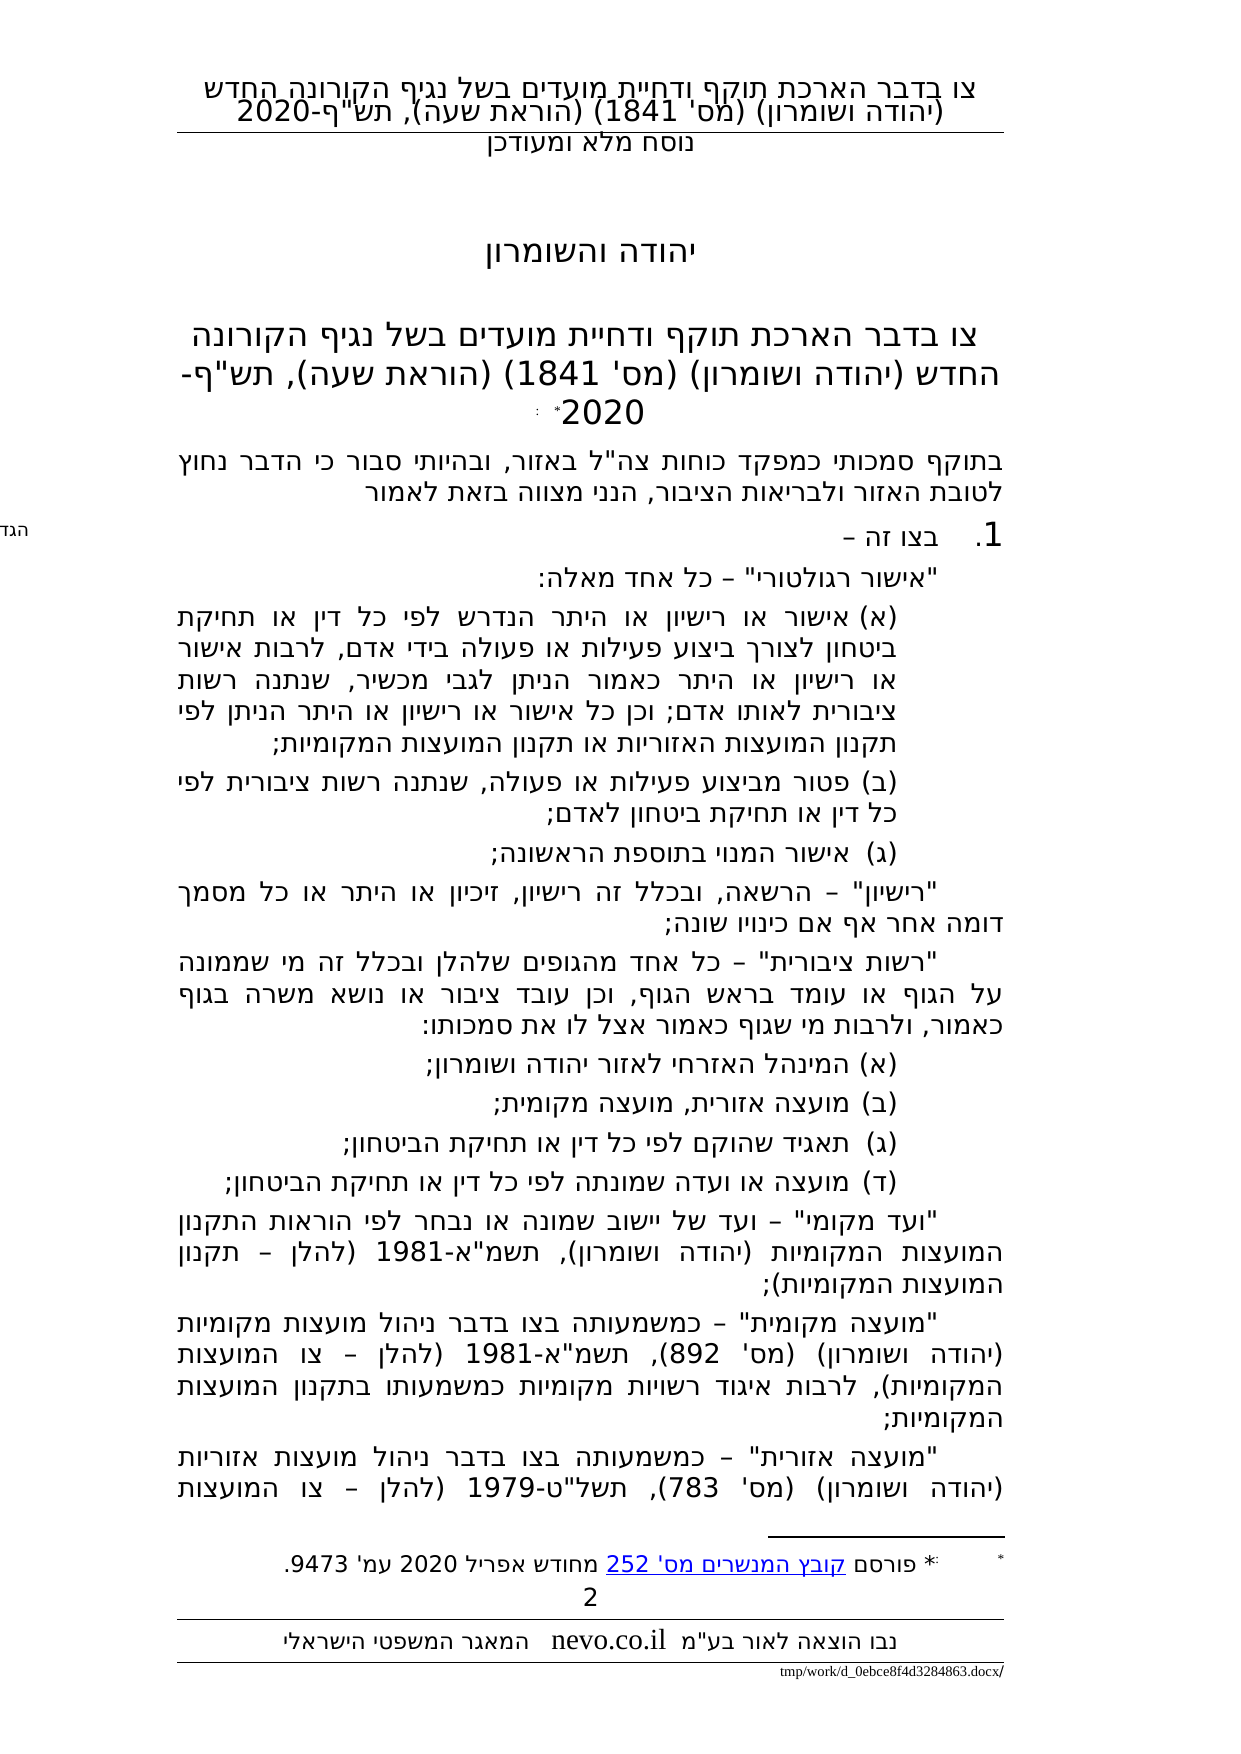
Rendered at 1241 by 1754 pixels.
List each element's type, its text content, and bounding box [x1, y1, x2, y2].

text (ד) מועצה או ועדה שמונתה לפי כל דין או תחיקת הביטחון; [177, 1166, 898, 1197]
text "ועד מקומי" – ועד של יישוב שמונה או נבחר לפי הוראות התקנון המועצות המקומיות (יהודה ושומרון), תשמ"א-1981 (להלן – תקנון המועצות המקומיות); [177, 1205, 1004, 1300]
text יהודה והשומרון [177, 231, 1004, 270]
text "רשות ציבורית" – כל אחד מהגופים שלהלן ובכלל זה מי שממונה על הגוף או עומד בראש הגוף, וכן עובד ציבור או נושא משרה בגוף כאמור, ולרבות מי שגוף כאמור אצל לו את סמכותו: [177, 947, 1004, 1041]
text "רישיון" – הרשאה, ובכלל זה רישיון, זיכיון או היתר או כל מסמך דומה אחר אף אם כינויו שונה; [177, 876, 1004, 939]
text (א) אישור או רישיון או היתר הנדרש לפי כל דין או תחיקת ביטחון לצורך ביצוע פעילות או פעולה בידי אדם, לרבות אישור או רישיון או היתר כאמור הניתן לגבי מכשיר, שנתנה רשות ציבורית לאותו אדם; וכן כל אישור או רישיון או היתר הניתן לפי תקנון המועצות האזוריות או תקנון המועצות המקומיות; [177, 601, 898, 759]
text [177, 1441, 1004, 1504]
text (ב) פטור מביצוע פעילות או פעולה, שנתנה רשות ציבורית לפי כל דין או תחיקת ביטחון לאדם; [177, 766, 898, 829]
text צו בדבר הארכת תוקף ודחיית מועדים בשל נגיף הקורונה החדש (יהודה ושומרון) (מס' 1841) (הוראת שעה), תש"ף-2020* [177, 316, 1004, 432]
text בתוקף סמכותי כמפקד כוחות צה"ל באזור, ובהיותי סבור כי הדבר נחוץ לטובת האזור ולבריאות הציבור, הנני מצווה בזאת לאמור: [177, 445, 1004, 508]
text 1. בצו זה – [177, 516, 1004, 554]
text "אישור רגולטורי" – כל אחד מאלה: [177, 562, 1004, 593]
text (ב) מועצה אזורית, מועצה מקומית; [177, 1088, 898, 1119]
text (ג) תאגיד שהוקם לפי כל דין או תחיקת הביטחון; [177, 1127, 898, 1158]
text (א) המינהל האזרחי לאזור יהודה ושומרון; [177, 1049, 898, 1080]
text "מועצה מקומית" – כמשמעותה בצו בדבר ניהול מועצות מקומיות (יהודה ושומרון) (מס' 892), תשמ"א-1981 (להלן – צו המועצות המקומיות), לרבות איגוד רשויות מקומיות כמשמעותו בתקנון המועצות המקומיות; [177, 1307, 1004, 1433]
text (ג) אישור המנוי בתוספת הראשונה; [177, 837, 898, 868]
